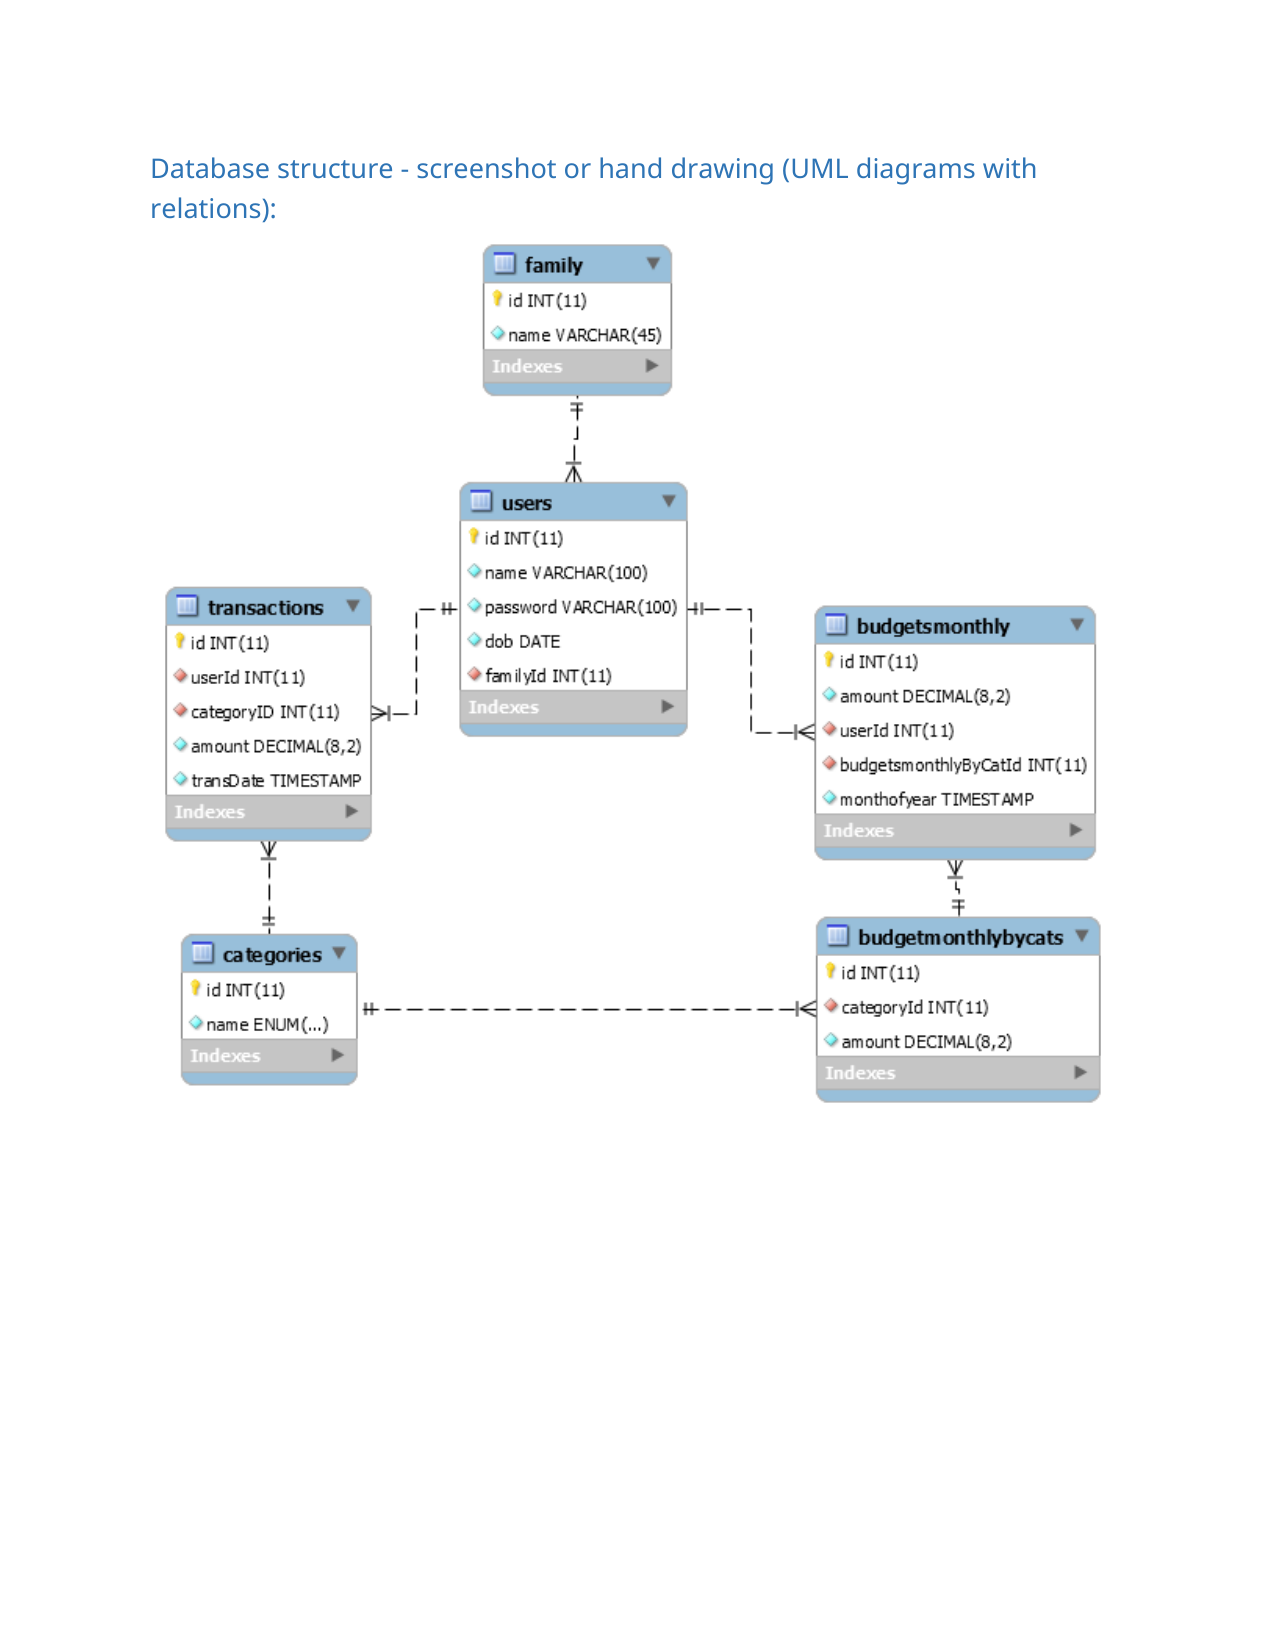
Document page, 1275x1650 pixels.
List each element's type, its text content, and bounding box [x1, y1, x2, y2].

picture [150, 229, 1115, 1117]
subtitle Database structure - screenshot or hand drawing (UML diagrams with relations): [150, 150, 1125, 227]
